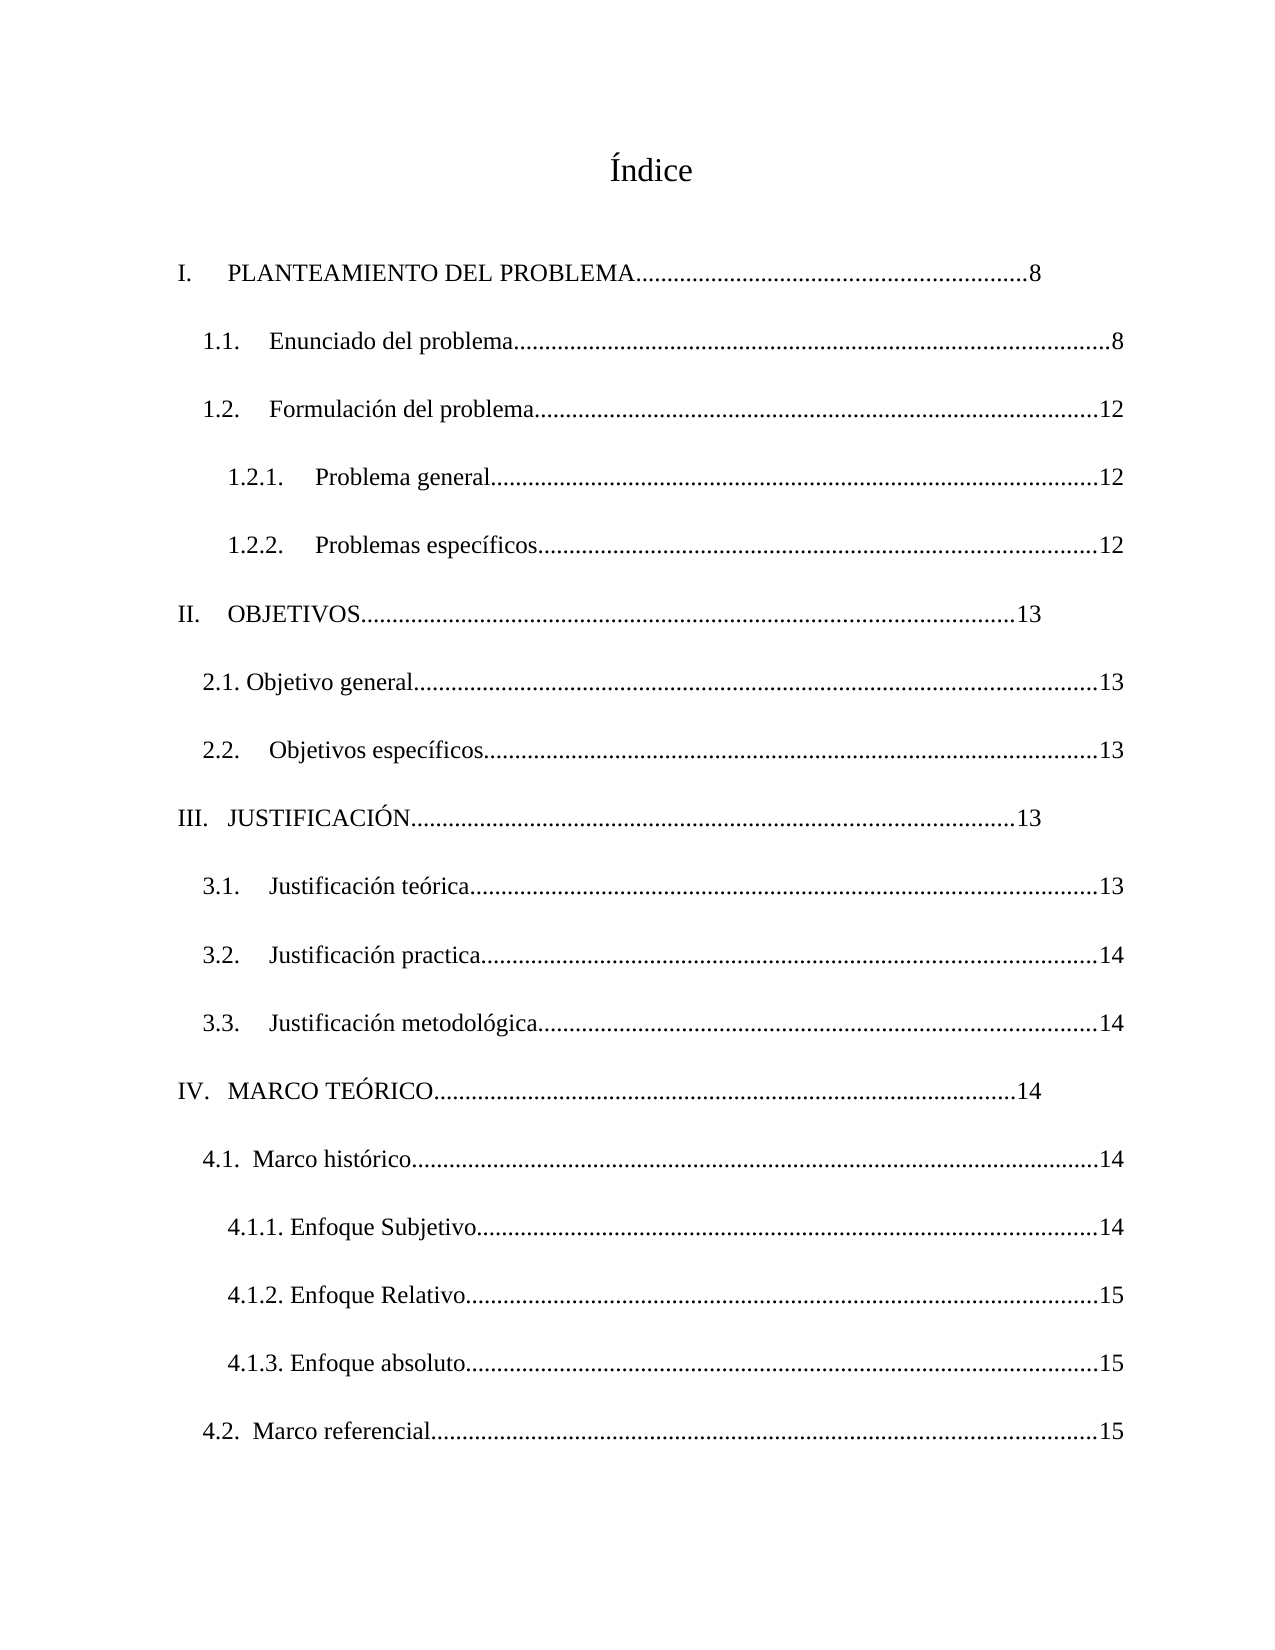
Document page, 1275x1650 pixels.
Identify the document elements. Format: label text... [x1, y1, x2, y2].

text Índice [177, 150, 1125, 188]
